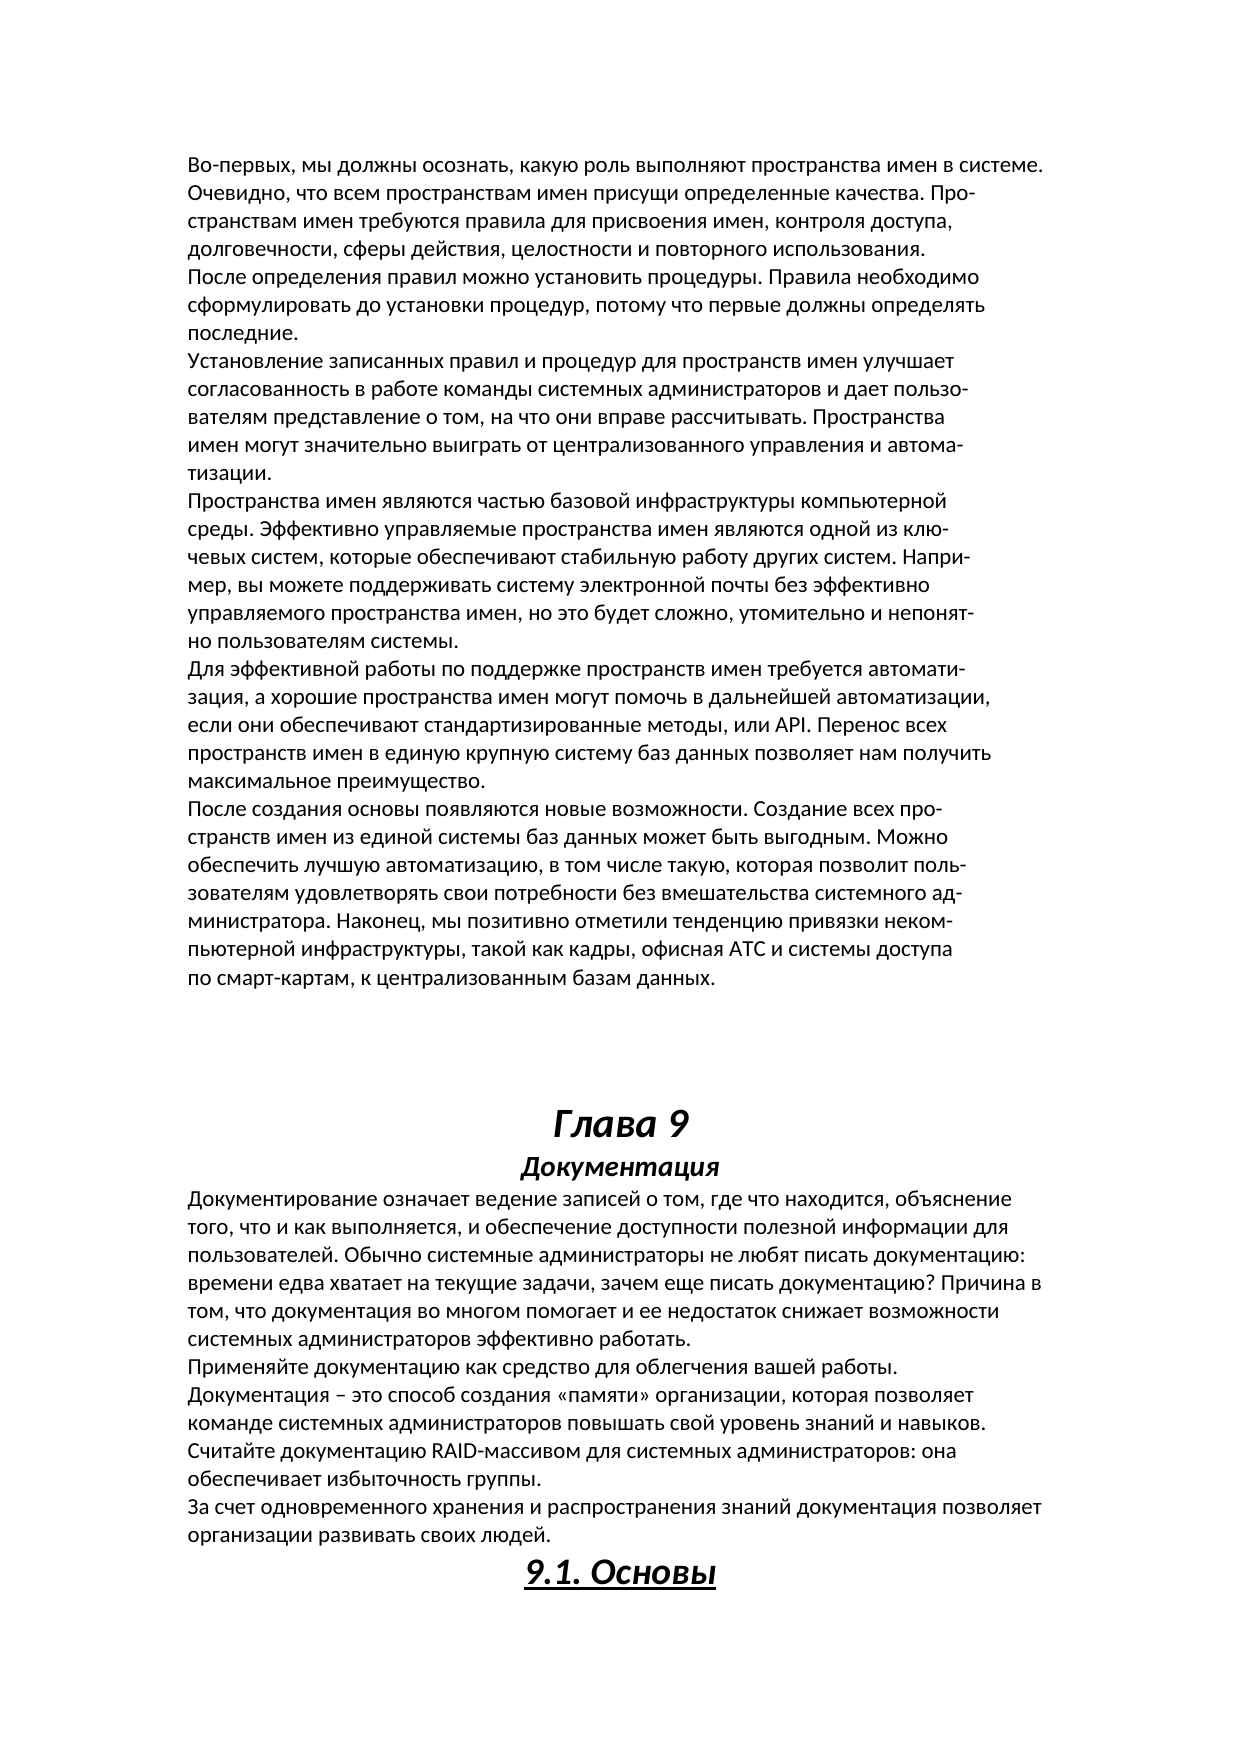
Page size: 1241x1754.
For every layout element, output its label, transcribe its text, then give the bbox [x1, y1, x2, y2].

text мер, вы можете поддерживать систему электронной почты без эффективно [187, 570, 1053, 598]
text зователям удовлетворять свои потребности без вмешательства системного ад- [187, 878, 1053, 907]
text сформулировать до установки процедур, потому что первые должны определять [187, 290, 1053, 318]
text Документация – это способ создания «памяти» организации, которая позволяет [187, 1380, 1053, 1408]
text Во-первых, мы должны осознать, какую роль выполняют пространства имен в системе. Очевидно, что всем пространствам имен присущи определенные качества. Про- [187, 150, 1053, 206]
text если они обеспечивают стандартизированные методы, или API. Перенос всех [187, 710, 1053, 738]
text Установление записанных правил и процедур для пространств имен улучшает [187, 346, 1053, 374]
text обеспечивает избыточность группы. [187, 1464, 1053, 1492]
text управ­ляемого пространства имен, но это будет сложно, утомительно и непонят- [187, 598, 1053, 626]
text долговечности, сферы действия, целостности и повторного использования. [187, 234, 1053, 262]
text министратора. Наконец, мы позитивно отметили тенденцию привязки неком- [187, 907, 1053, 934]
text Документирование означает ведение записей о том, где что находится, объяснение того, что и как выполняется, и обеспечение доступности полезной информации для пользователей. Обычно системные администраторы не любят писать документацию: времени едва хватает на текущие задачи, зачем еще писать документацию? Причина в том, что документация во многом помогает и ее недостаток снижает возможности системных администраторов эффективно работать. [187, 1184, 1053, 1352]
text имен могут значительно выиграть от централизованного управления и автома- [187, 430, 1053, 458]
text зация, а хорошие пространства имен могут помочь в дальнейшей автоматизации, [187, 682, 1053, 710]
text Применяйте документацию как средство для облегчения вашей работы. [187, 1352, 1053, 1380]
text странствам имен требуются правила для присвоения имен, контроля доступа, [187, 206, 1053, 234]
text Пространства имен являются частью базовой инфраструктуры компьютерной [187, 486, 1053, 514]
text Документация [187, 1148, 1053, 1184]
text После определения правил можно установить процедуры. Правила необходимо [187, 262, 1053, 290]
text вателям представление о том, на что они вправе рассчитывать. Пространства [187, 402, 1053, 430]
text тизации. [187, 458, 1053, 486]
text команде системных администраторов повышать свой уровень знаний и навыков. [187, 1408, 1053, 1436]
text чевых систем, которые обеспечивают стабильную работу других систем. Напри- [187, 542, 1053, 570]
text согласованность в работе команды системных администраторов и дает пользо- [187, 374, 1053, 402]
text пространств имен в единую крупную систему баз данных позволяет нам получить [187, 738, 1053, 766]
text Для эффективной работы по поддержке пространств имен требуется автомати- [187, 654, 1053, 682]
text обеспечить лучшую автоматизацию, в том числе такую, которая позволит поль- [187, 851, 1053, 878]
text 9.1. Основы [187, 1548, 1053, 1594]
text последние. [187, 318, 1053, 346]
text За счет одновременного хранения и распространения знаний документация позволяет организации развивать своих людей. [187, 1492, 1053, 1548]
text странств имен из единой системы баз данных может быть выгодным. Можно [187, 822, 1053, 851]
text по смарт-картам, к централизованным базам данных. [187, 963, 1053, 991]
text среды. Эффективно управляемые пространства имен являются одной из клю- [187, 514, 1053, 542]
text пьютерной инфраструктуры, такой как кадры, офисная АТС и системы доступа [187, 934, 1053, 963]
text После создания основы появляются новые возможности. Создание всех про- [187, 794, 1053, 822]
text Считайте документацию RAID-массивом для системных администраторов: она [187, 1436, 1053, 1464]
text но пользователям системы. [187, 626, 1053, 654]
text максимальное преимущество. [187, 766, 1053, 794]
text Глава 9 [187, 1097, 1053, 1148]
